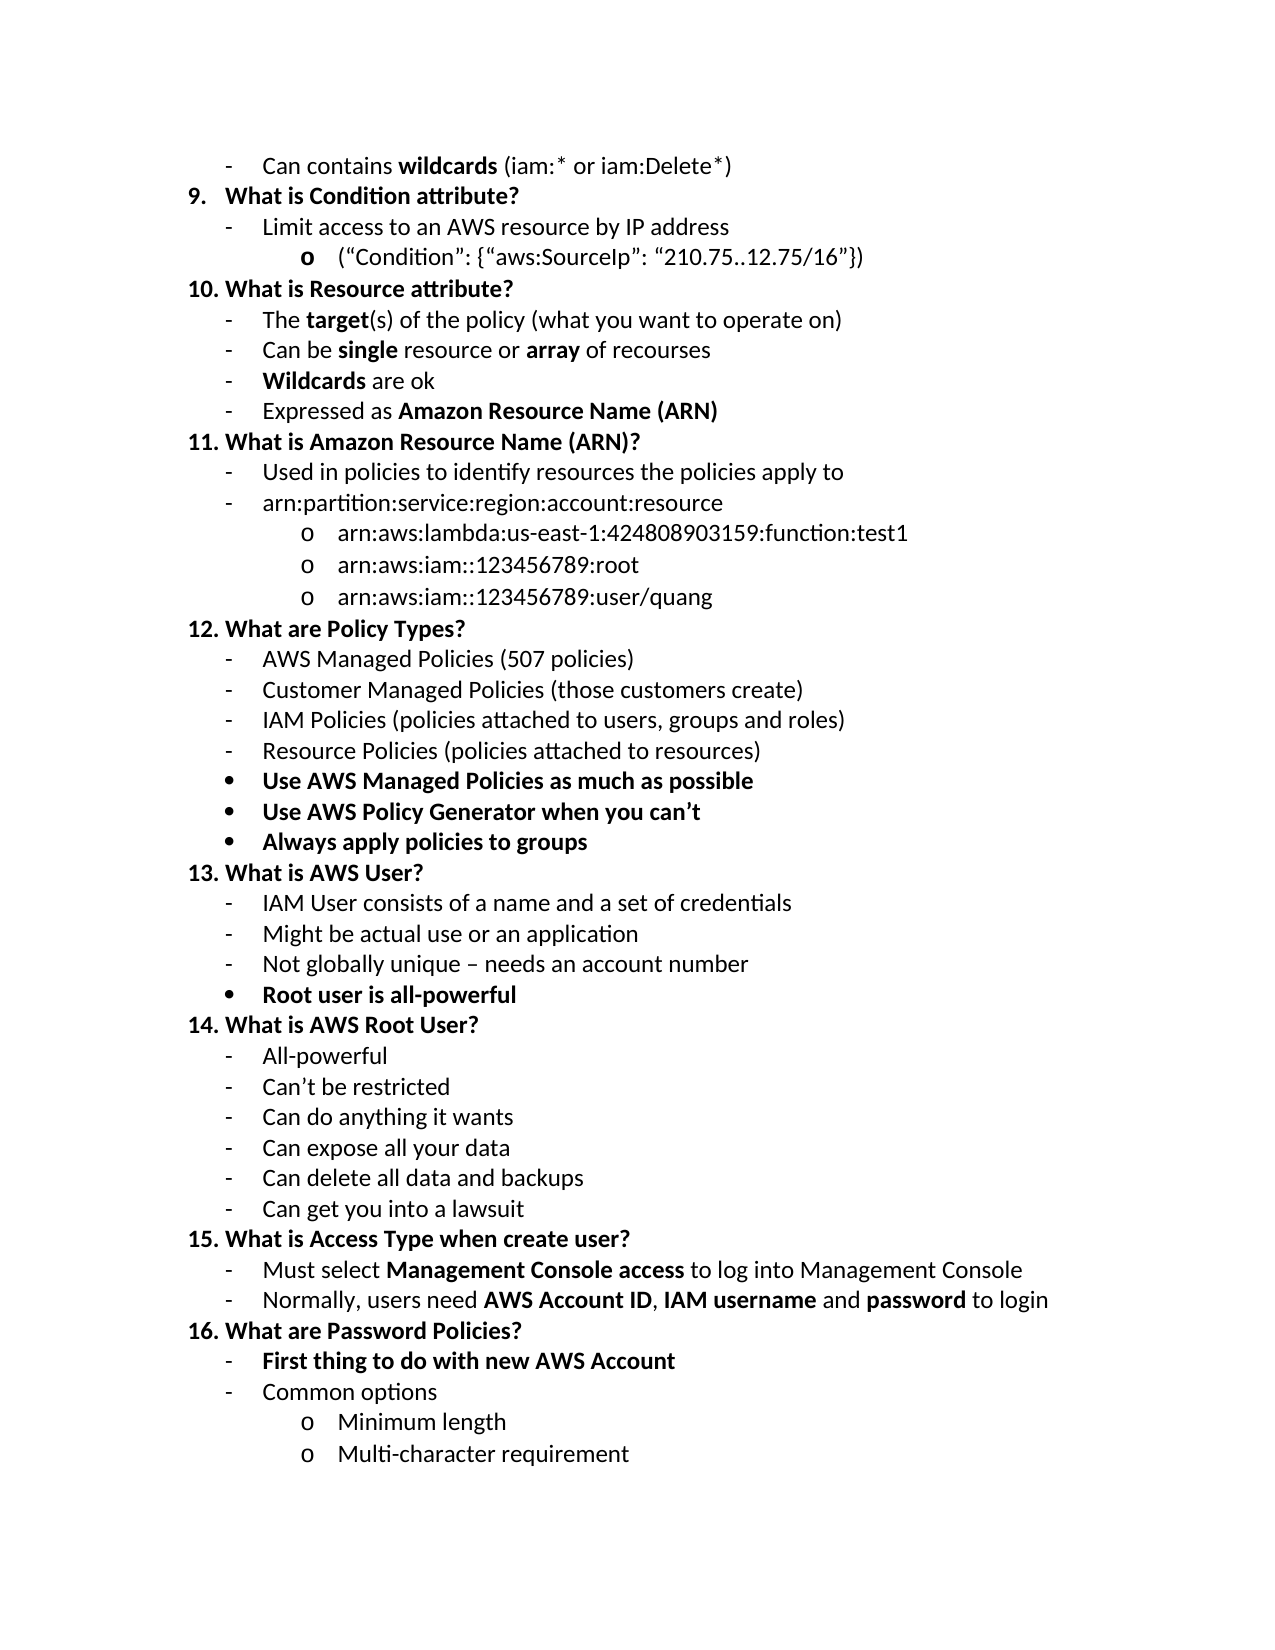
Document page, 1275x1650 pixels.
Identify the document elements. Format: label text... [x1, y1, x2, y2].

list Wildcards are ok [225, 365, 1125, 395]
list Can expose all your data [225, 1132, 1125, 1162]
list What is Condition attribute? [187, 181, 1125, 211]
list Resource Policies (policies attached to resources) [225, 735, 1125, 765]
list arn:aws:iam::123456789:user/quang [300, 581, 1125, 613]
list Always apply policies to groups [225, 826, 1125, 857]
list arn:partition:service:region:account:resource [225, 487, 1125, 517]
list Used in policies to identify resources the policies apply to [225, 456, 1125, 487]
list Use AWS Policy Generator when you can’t [225, 796, 1125, 826]
list Might be actual use or an application [225, 918, 1125, 948]
list IAM User consists of a name and a set of credentials [225, 887, 1125, 918]
list AWS Managed Policies (507 policies) [225, 643, 1125, 674]
list Customer Managed Policies (those customers create) [225, 674, 1125, 704]
list What is Amazon Resource Name (ARN)? [187, 426, 1125, 456]
list Limit access to an AWS resource by IP address [225, 211, 1125, 242]
list Not globally unique – needs an account number [225, 948, 1125, 979]
list The target(s) of the policy (what you want to operate on) [225, 304, 1125, 334]
list Minimum length [300, 1406, 1125, 1438]
list Expressed as Amazon Resource Name (ARN) [225, 395, 1125, 426]
list First thing to do with new AWS Account [225, 1345, 1125, 1376]
list Can delete all data and backups [225, 1162, 1125, 1193]
list What are Policy Types? [187, 613, 1125, 643]
list Can get you into a lawsuit [225, 1193, 1125, 1223]
list What is AWS User? [187, 857, 1125, 887]
list Can do anything it wants [225, 1101, 1125, 1132]
list What is Access Type when create user? [187, 1223, 1125, 1254]
list What is Resource attribute? [187, 273, 1125, 304]
list arn:aws:lambda:us-east-1:424808903159:function:test1 [300, 517, 1125, 549]
list Must select Management Console access to log into Management Console [225, 1254, 1125, 1284]
list What is AWS Root User? [187, 1009, 1125, 1040]
list Can be single resource or array of recourses [225, 334, 1125, 365]
list IAM Policies (policies attached to users, groups and roles) [225, 704, 1125, 735]
list Multi-character requirement [300, 1438, 1125, 1470]
list arn:aws:iam::123456789:root [300, 549, 1125, 581]
list Root user is all-powerful [225, 979, 1125, 1009]
list Normally, users need AWS Account ID, IAM username and password to login [225, 1284, 1125, 1315]
list (“Condition”: {“aws:SourceIp”: “210.75..12.75/16”}) [300, 242, 1125, 273]
list Common options [225, 1376, 1125, 1406]
list All-powerful [225, 1040, 1125, 1071]
list Can contains wildcards (iam:* or iam:Delete*) [225, 150, 1125, 181]
list Can’t be restricted [225, 1071, 1125, 1101]
list Use AWS Managed Policies as much as possible [225, 765, 1125, 796]
list What are Password Policies? [187, 1315, 1125, 1345]
